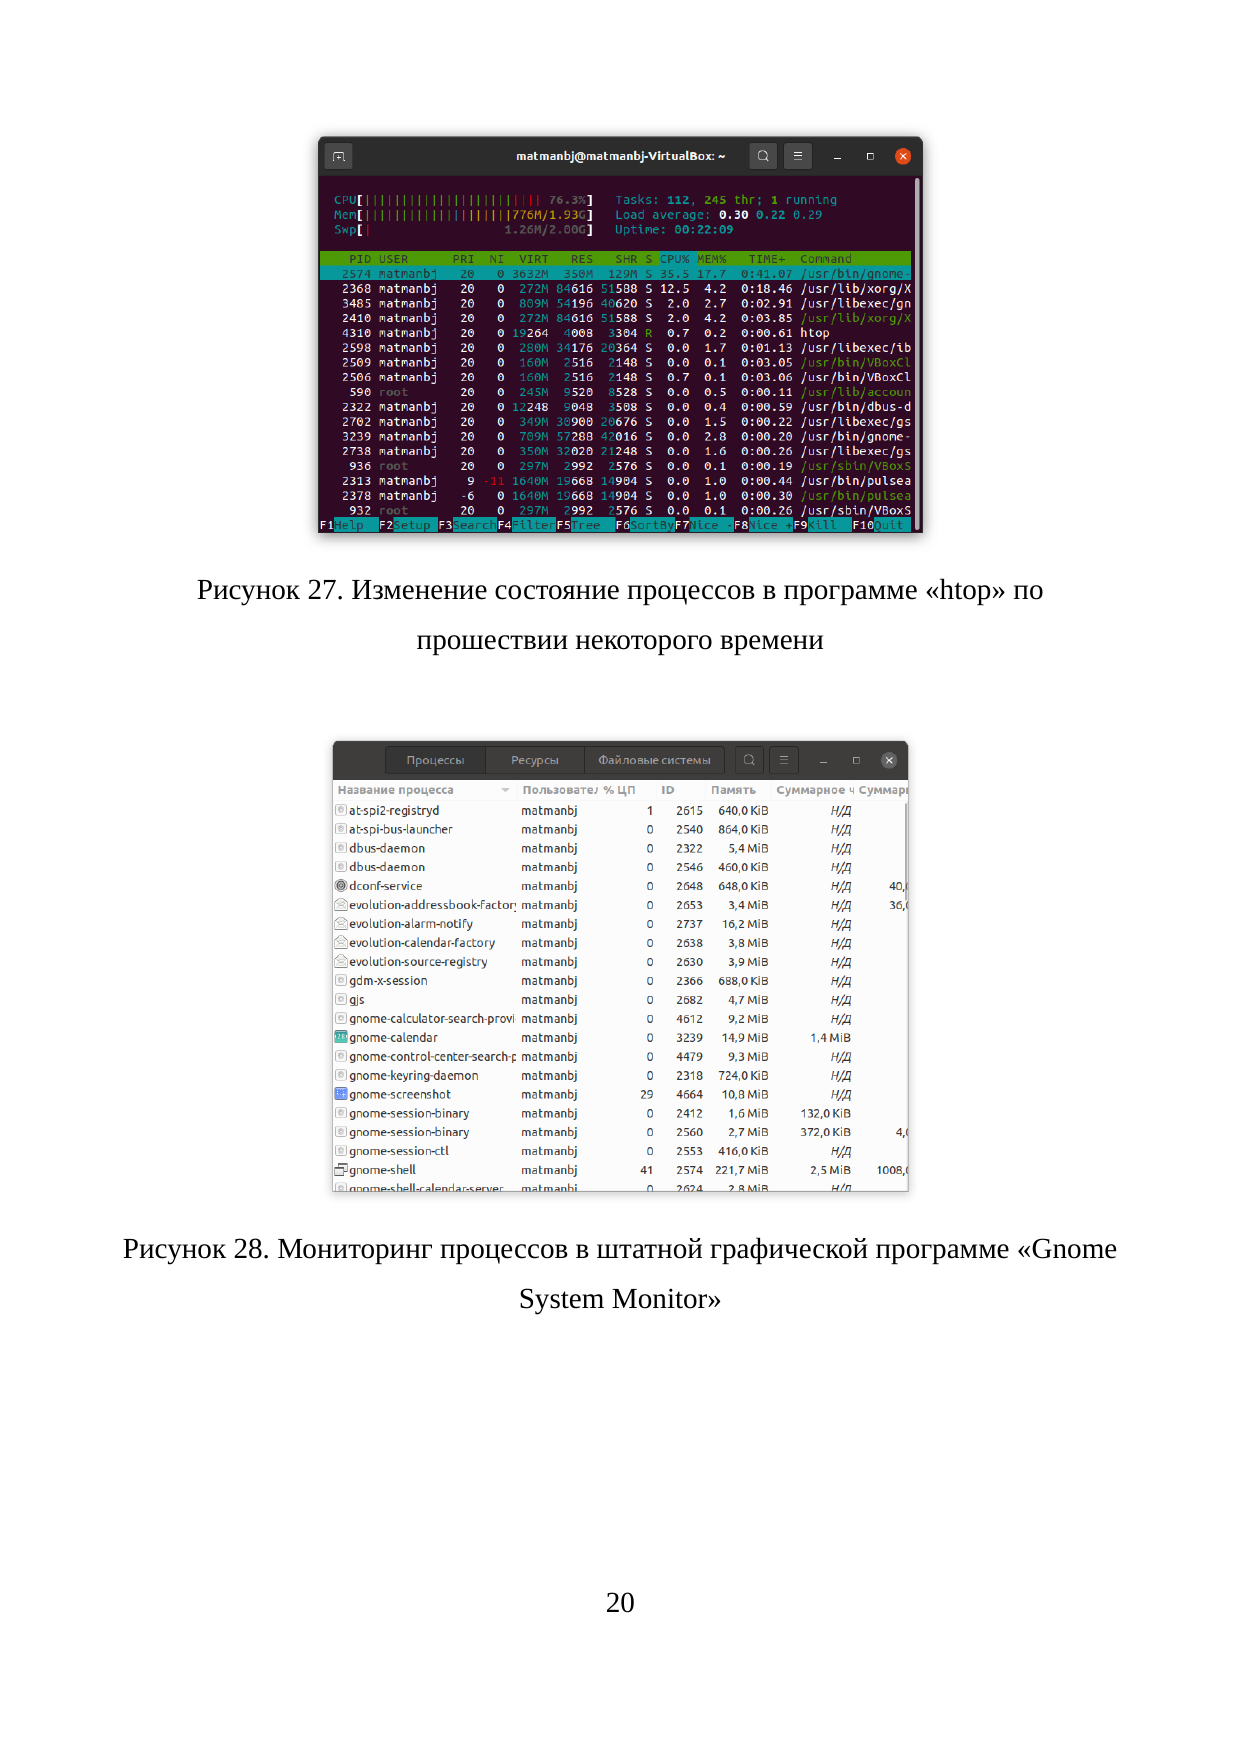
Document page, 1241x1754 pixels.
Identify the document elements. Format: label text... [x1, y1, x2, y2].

picture [311, 722, 929, 1215]
list Рисунок 28. Мониторинг процессов в штатной графической программе «Gnome System Monitor» [118, 1231, 1122, 1315]
list Рисунок 27. Изменение состояние процессов в программе «htop» по прошествии некоторого времени [118, 572, 1122, 656]
picture [297, 118, 943, 556]
